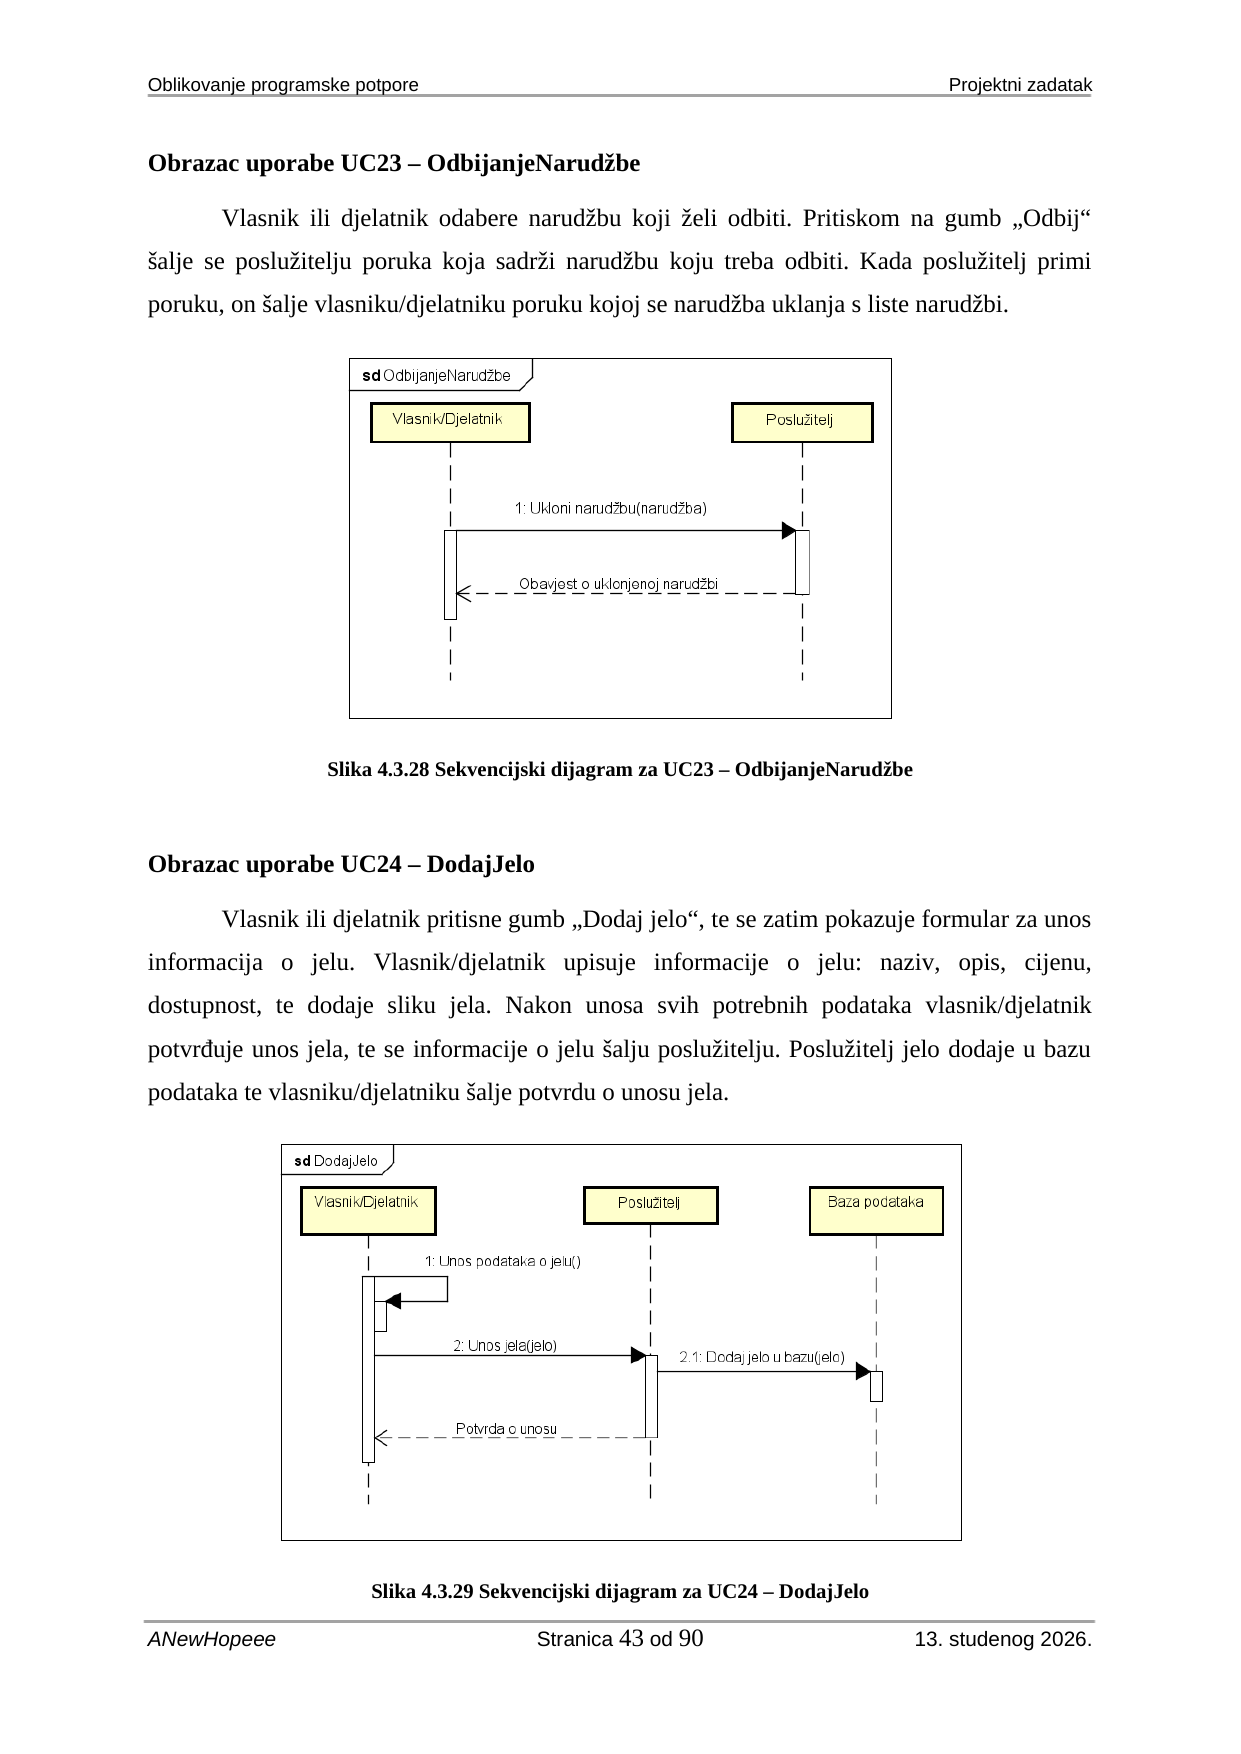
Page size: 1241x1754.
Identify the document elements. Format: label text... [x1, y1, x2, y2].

picture [336, 345, 904, 730]
picture [269, 1132, 972, 1552]
text Vlasnik ili djelatnik pritisne gumb „Dodaj jelo“, te se zatim pokazuje formular za unos informacija o jelu. Vlasnik/djelatnik upisuje informacije o jelu: naziv, opis, cijenu, dostupnost, te dodaje sliku jela. Nakon unosa svih potrebnih podataka vlasnik/djelatnik potvrđuje unos jela, te se informacije o jelu šalju poslužitelju. Poslužitelj jelo dodaje u bazu podataka te vlasniku/djelatniku šalje potvrdu o unosu jela. [148, 904, 1093, 1106]
text Vlasnik ili djelatnik odabere narudžbu koji želi odbiti. Pritiskom na gumb „Odbij“ šalje se poslužitelju poruka koja sadrži narudžbu koju treba odbiti. Kada poslužitelj primi poruku, on šalje vlasniku/djelatniku poruku kojoj se narudžba uklanja s liste narudžbi. [148, 203, 1093, 318]
text Obrazac uporabe UC23 – OdbijanjeNarudžbe [148, 148, 1093, 176]
text Obrazac uporabe UC24 – DodajJelo [148, 849, 1093, 877]
